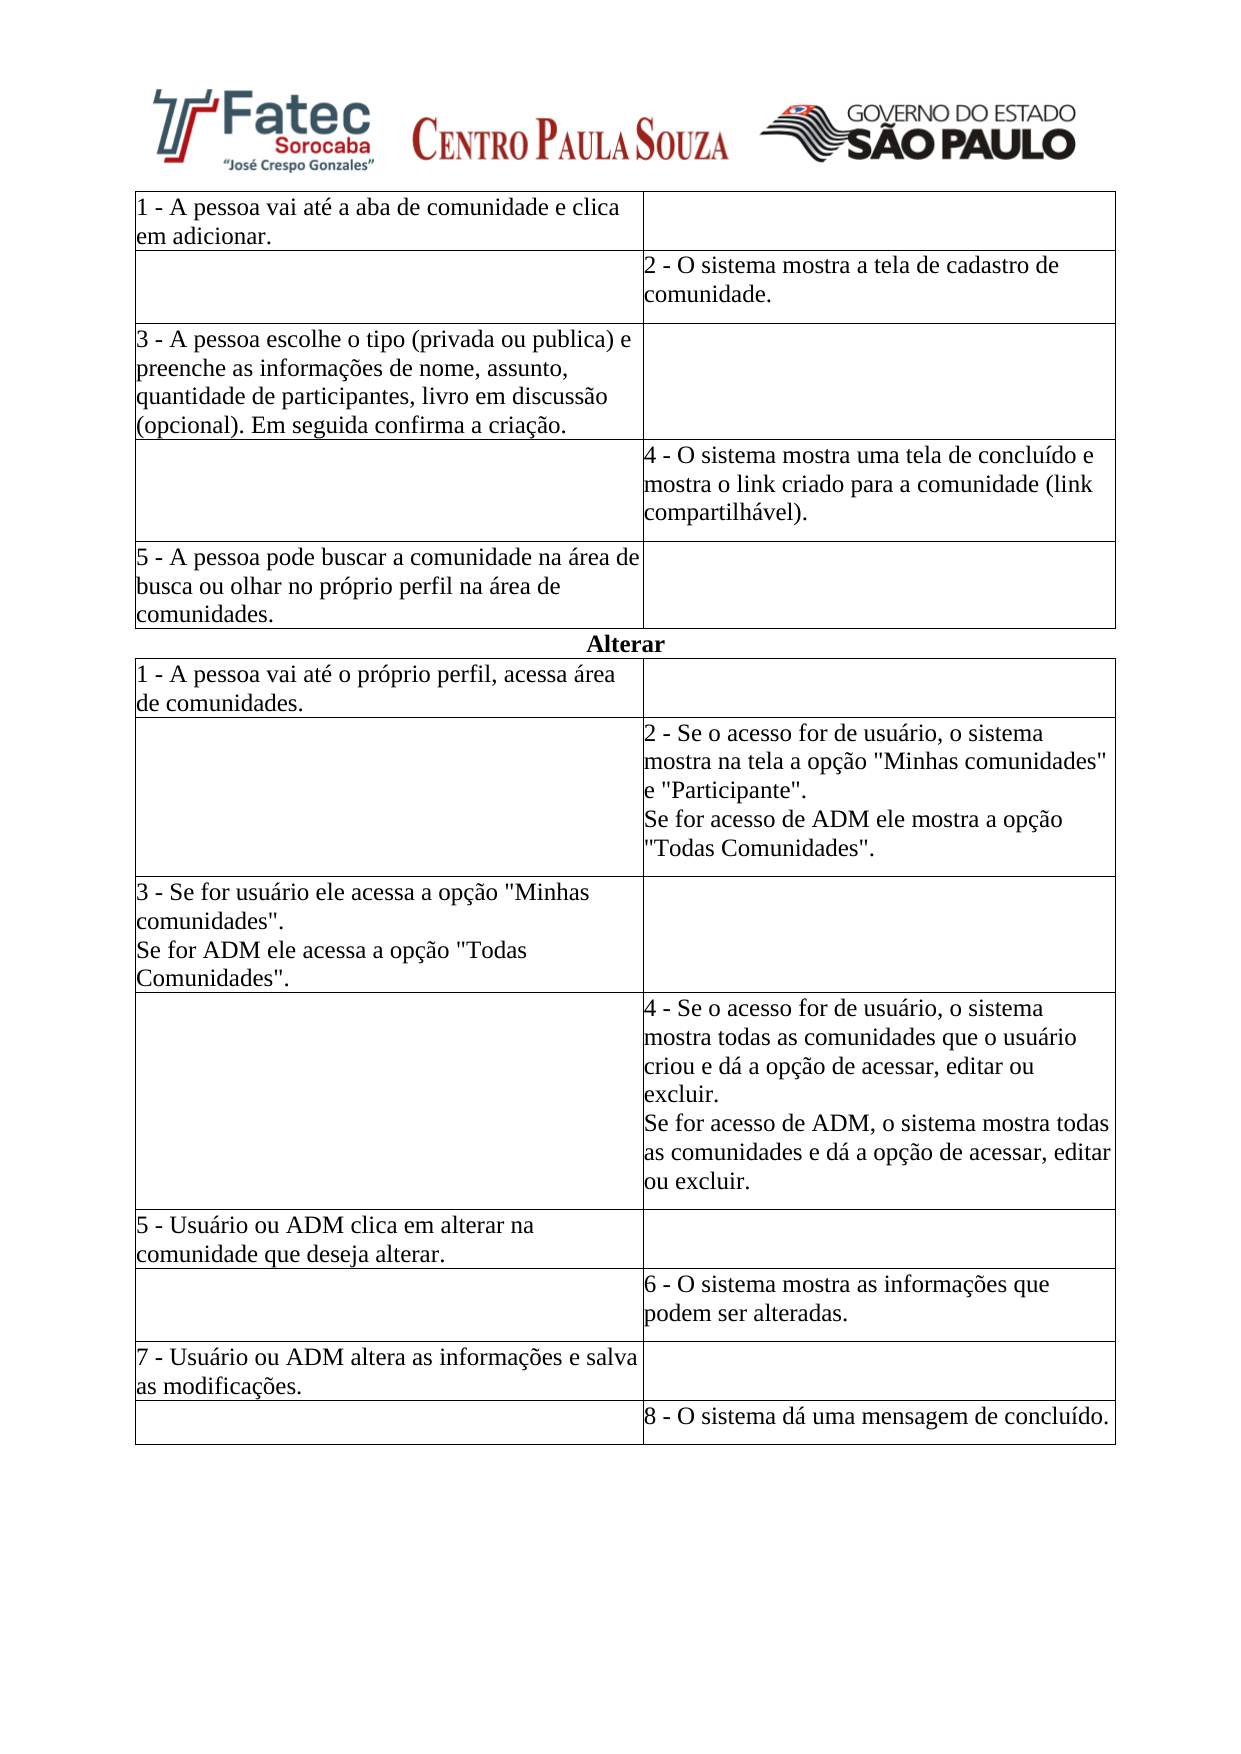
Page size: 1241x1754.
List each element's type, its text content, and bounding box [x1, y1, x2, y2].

table_cell 5 - A pessoa pode buscar a comunidade na área de busca ou olhar no próprio perfil na área de comunidades. [136, 542, 643, 628]
table_cell 4 - O sistema mostra uma tela de concluído e mostra o link criado para a comunidade (link compartilhável). [644, 440, 1115, 541]
picture [135, 73, 1079, 191]
table_cell 3 - Se for usuário ele acessa a opção "Minhas comunidades". Se for ADM ele acessa a opção "Todas Comunidades". [136, 877, 643, 992]
table_cell Alterar [136, 629, 1115, 658]
table_cell [644, 659, 1115, 717]
table_cell 7 - Usuário ou ADM altera as informações e salva as modificações. [136, 1342, 643, 1400]
table_cell [136, 993, 643, 1209]
table_cell 1 - A pessoa vai até a aba de comunidade e clica em adicionar. [136, 192, 643, 249]
table_cell 3 - A pessoa escolhe o tipo (privada ou publica) e preenche as informações de nome, assunto, quantidade de participantes, livro em discussão (opcional). Em seguida confirma a criação. [136, 324, 643, 439]
table_cell [644, 877, 1115, 992]
table_cell [644, 192, 1115, 249]
table_cell [136, 251, 643, 323]
table_cell [136, 1401, 643, 1444]
table_cell 5 - Usuário ou ADM clica em alterar na comunidade que deseja alterar. [136, 1210, 643, 1268]
table_cell 4 - Se o acesso for de usuário, o sistema mostra todas as comunidades que o usuário criou e dá a opção de acessar, editar ou excluir. Se for acesso de ADM, o sistema mostra todas as comunidades e dá a opção de acessar, editar ou excluir. [644, 993, 1115, 1209]
table_cell [644, 1210, 1115, 1268]
table_cell [644, 1342, 1115, 1400]
table_cell [136, 1269, 643, 1341]
table_cell [136, 718, 643, 876]
table_cell 2 - Se o acesso for de usuário, o sistema mostra na tela a opção "Minhas comunidades" e "Participante". Se for acesso de ADM ele mostra a opção "Todas Comunidades". [644, 718, 1115, 876]
table_cell 1 - A pessoa vai até o próprio perfil, acessa área de comunidades. [136, 659, 643, 717]
table_cell [644, 542, 1115, 628]
table_cell [136, 440, 643, 541]
table_cell 8 - O sistema dá uma mensagem de concluído. [644, 1401, 1115, 1444]
table_cell 2 - O sistema mostra a tela de cadastro de comunidade. [644, 251, 1115, 323]
table_cell [644, 324, 1115, 439]
table_cell 6 - O sistema mostra as informações que podem ser alteradas. [644, 1269, 1115, 1341]
